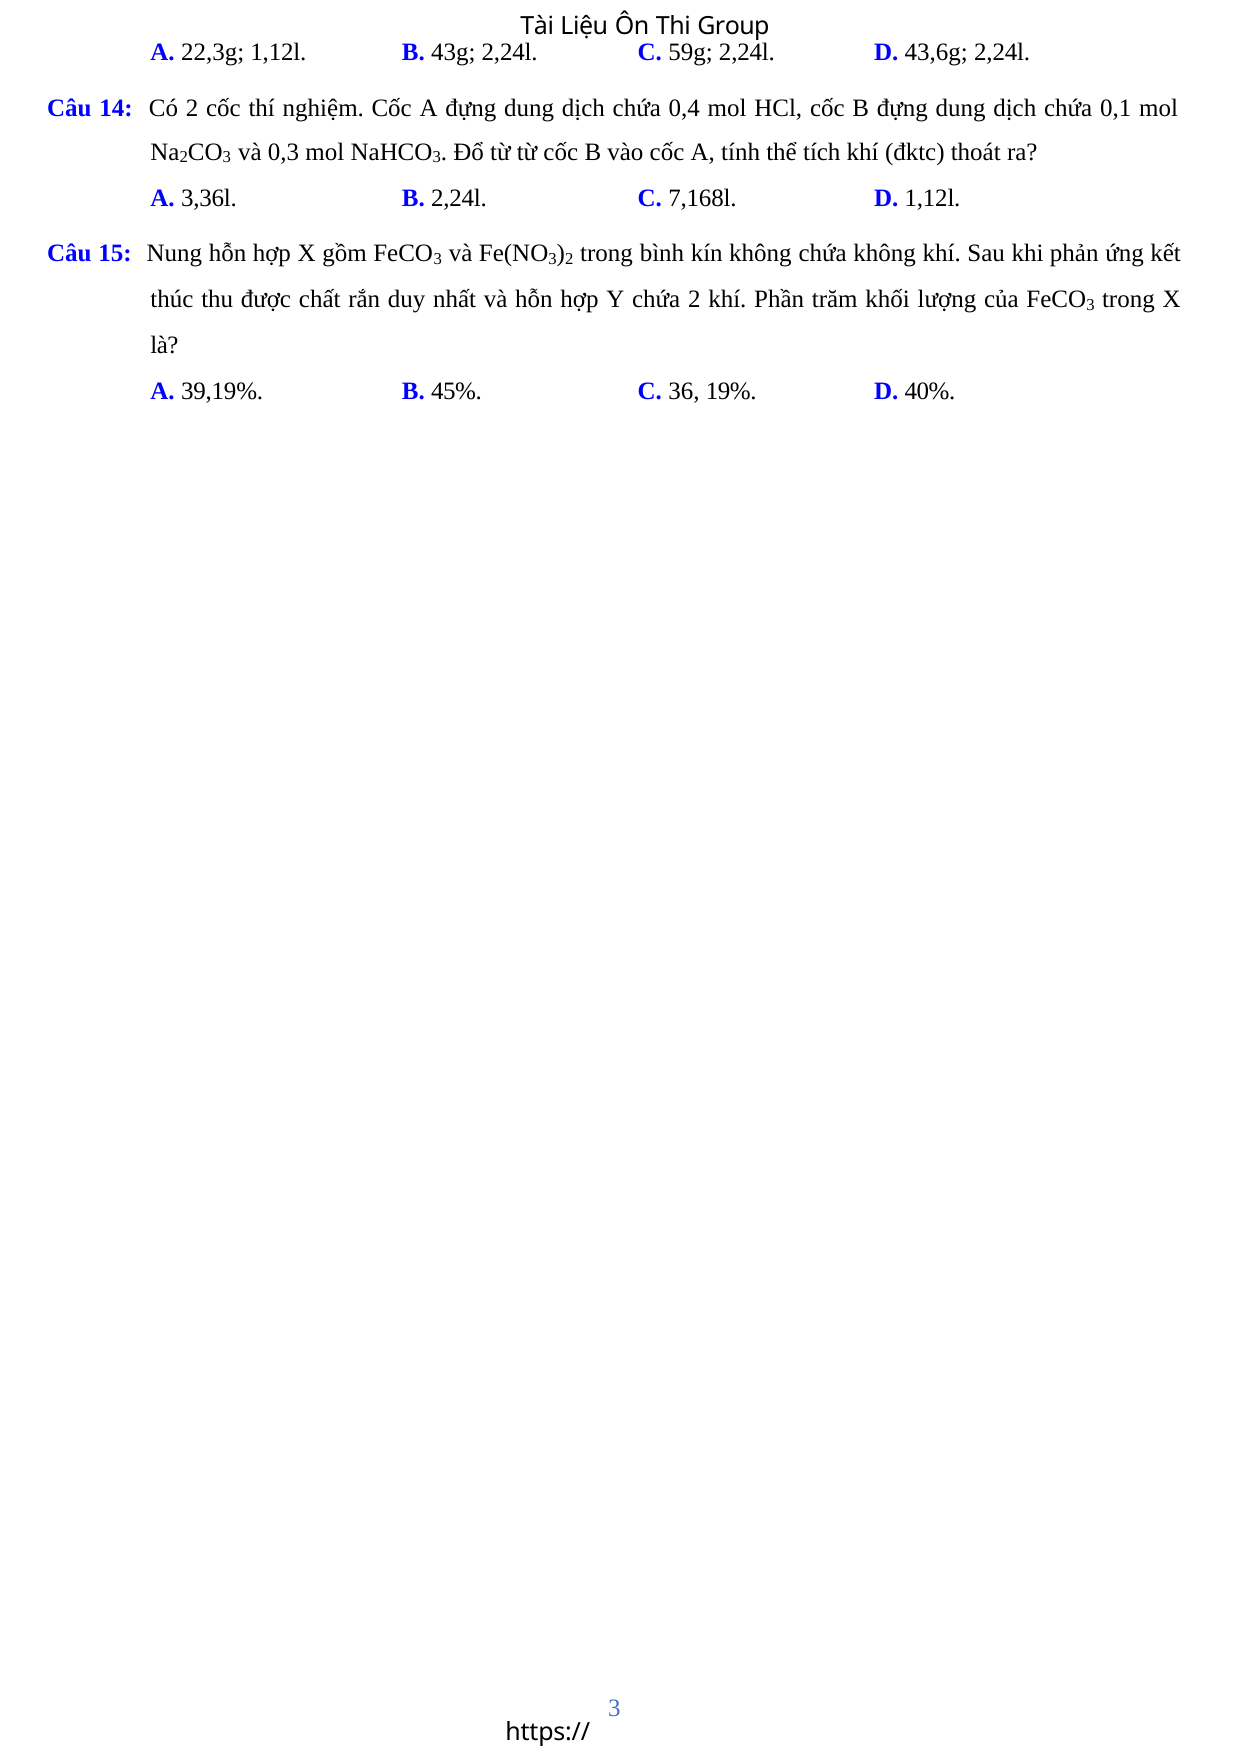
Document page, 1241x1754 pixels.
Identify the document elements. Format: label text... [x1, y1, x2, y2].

text A. 22,3g; 1,12l. B. 43g; 2,24l. C. 59g; 2,24l. D. 43,6g; 2,24l. [150, 37, 1194, 66]
text Câu 15: Nung hỗn hợp X gồm FeCO3 và Fe(NO3)2 trong bình kín không chứa không khí. Sau khi phản ứng kết thúc thu được chất rắn duy nhất và hỗn hợp Y chứa 2 khí. Phần trăm khối lượng của FeCO3 trong X là? [47, 238, 1182, 361]
text Câu 14: Có 2 cốc thí nghiệm. Cốc A đựng dung dịch chứa 0,4 mol HCl, cốc B đựng dung dịch chứa 0,1 mol Na2CO3 và 0,3 mol NaHCO3. Đổ từ từ cốc B vào cốc A, tính thể tích khí (đktc) thoát ra? [47, 93, 1181, 168]
text A. 3,36l. B. 2,24l. C. 7,168l. D. 1,12l. [150, 183, 1194, 212]
text A. 39,19%. B. 45%. C. 36, 19%. D. 40%. [150, 376, 1194, 405]
